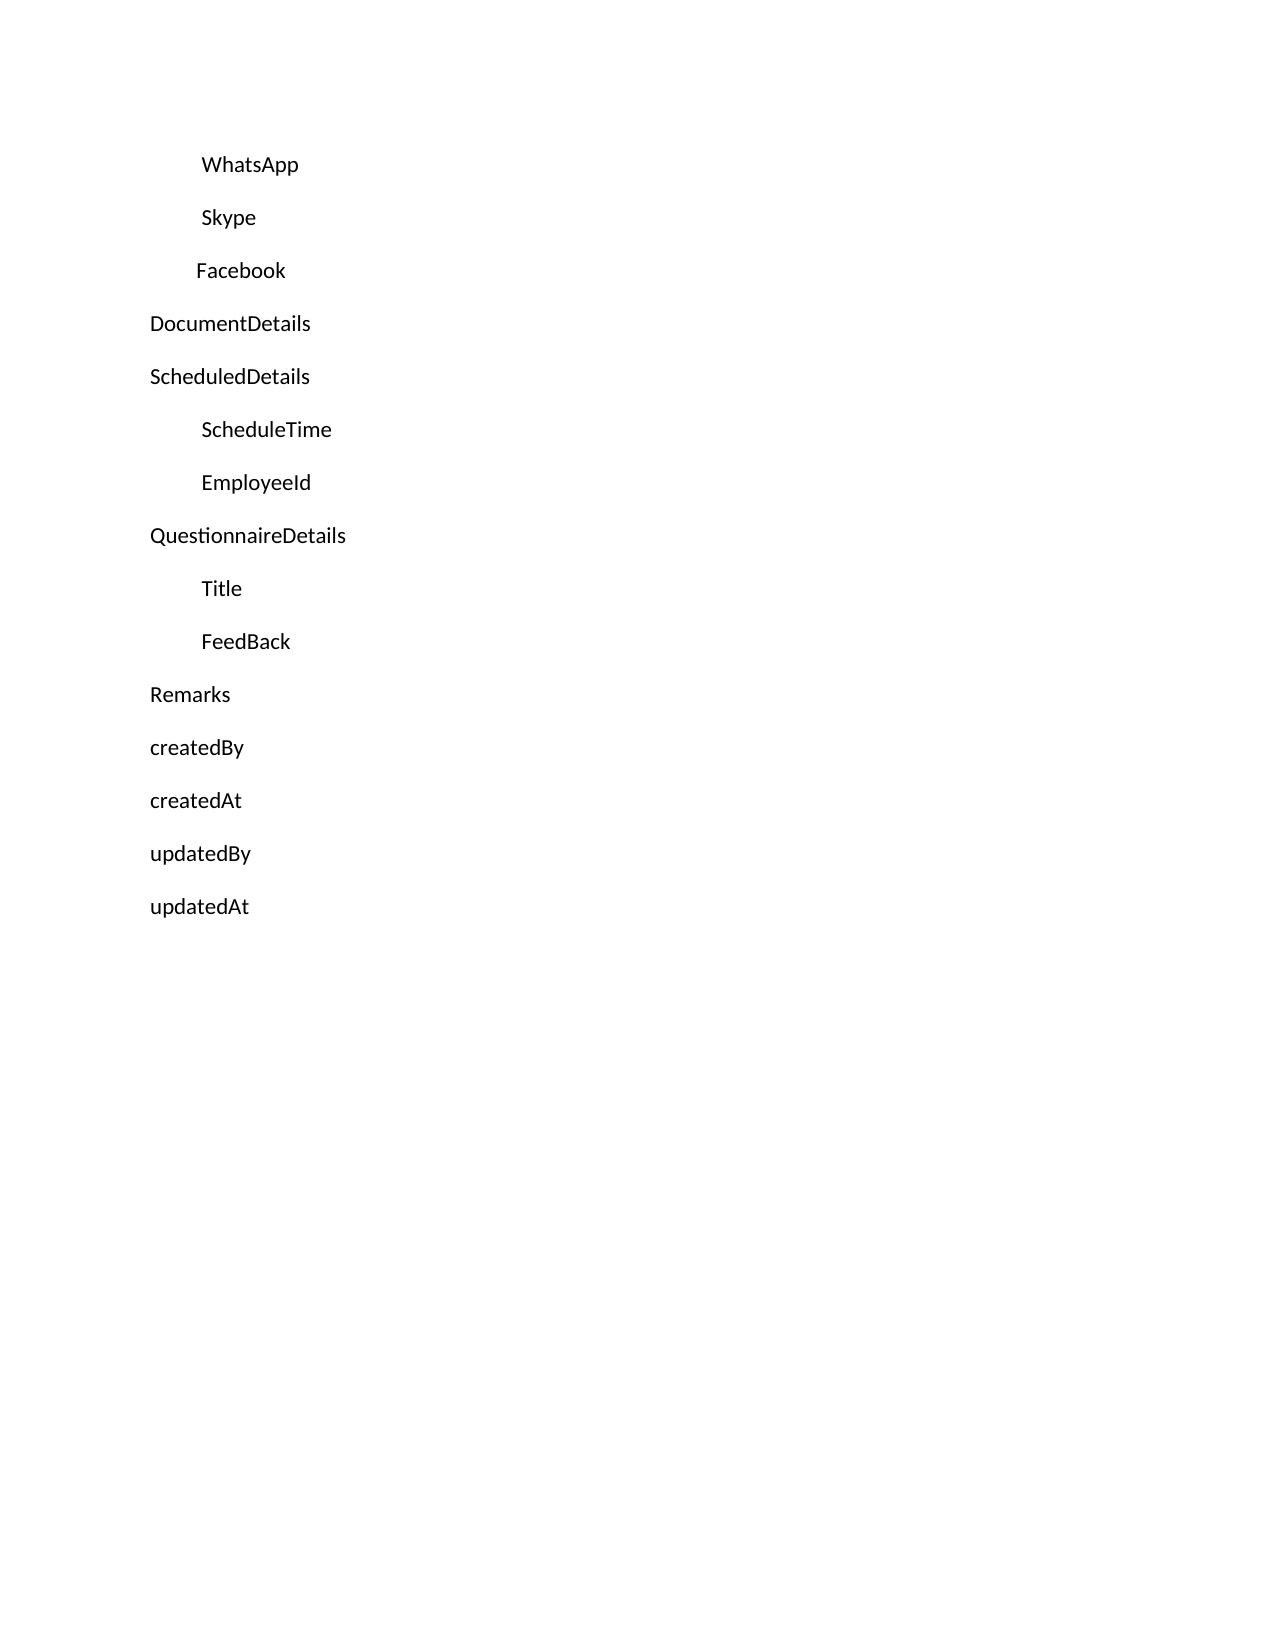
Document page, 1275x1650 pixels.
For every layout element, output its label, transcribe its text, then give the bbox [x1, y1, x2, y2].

text Facebook [150, 256, 1125, 284]
text FeedBack [150, 627, 1125, 655]
text updatedAt [150, 892, 1125, 920]
text Skype [150, 203, 1125, 231]
text Remarks [150, 680, 1125, 708]
text ScheduleTime [150, 415, 1125, 443]
text updatedBy [150, 839, 1125, 867]
text QuestionnaireDetails [150, 521, 1125, 549]
text ScheduledDetails [150, 362, 1125, 390]
text WhatsApp [150, 150, 1125, 178]
text createdAt [150, 786, 1125, 814]
text Title [150, 574, 1125, 602]
text DocumentDetails [150, 309, 1125, 337]
text createdBy [150, 733, 1125, 761]
text EmployeeId [150, 468, 1125, 496]
